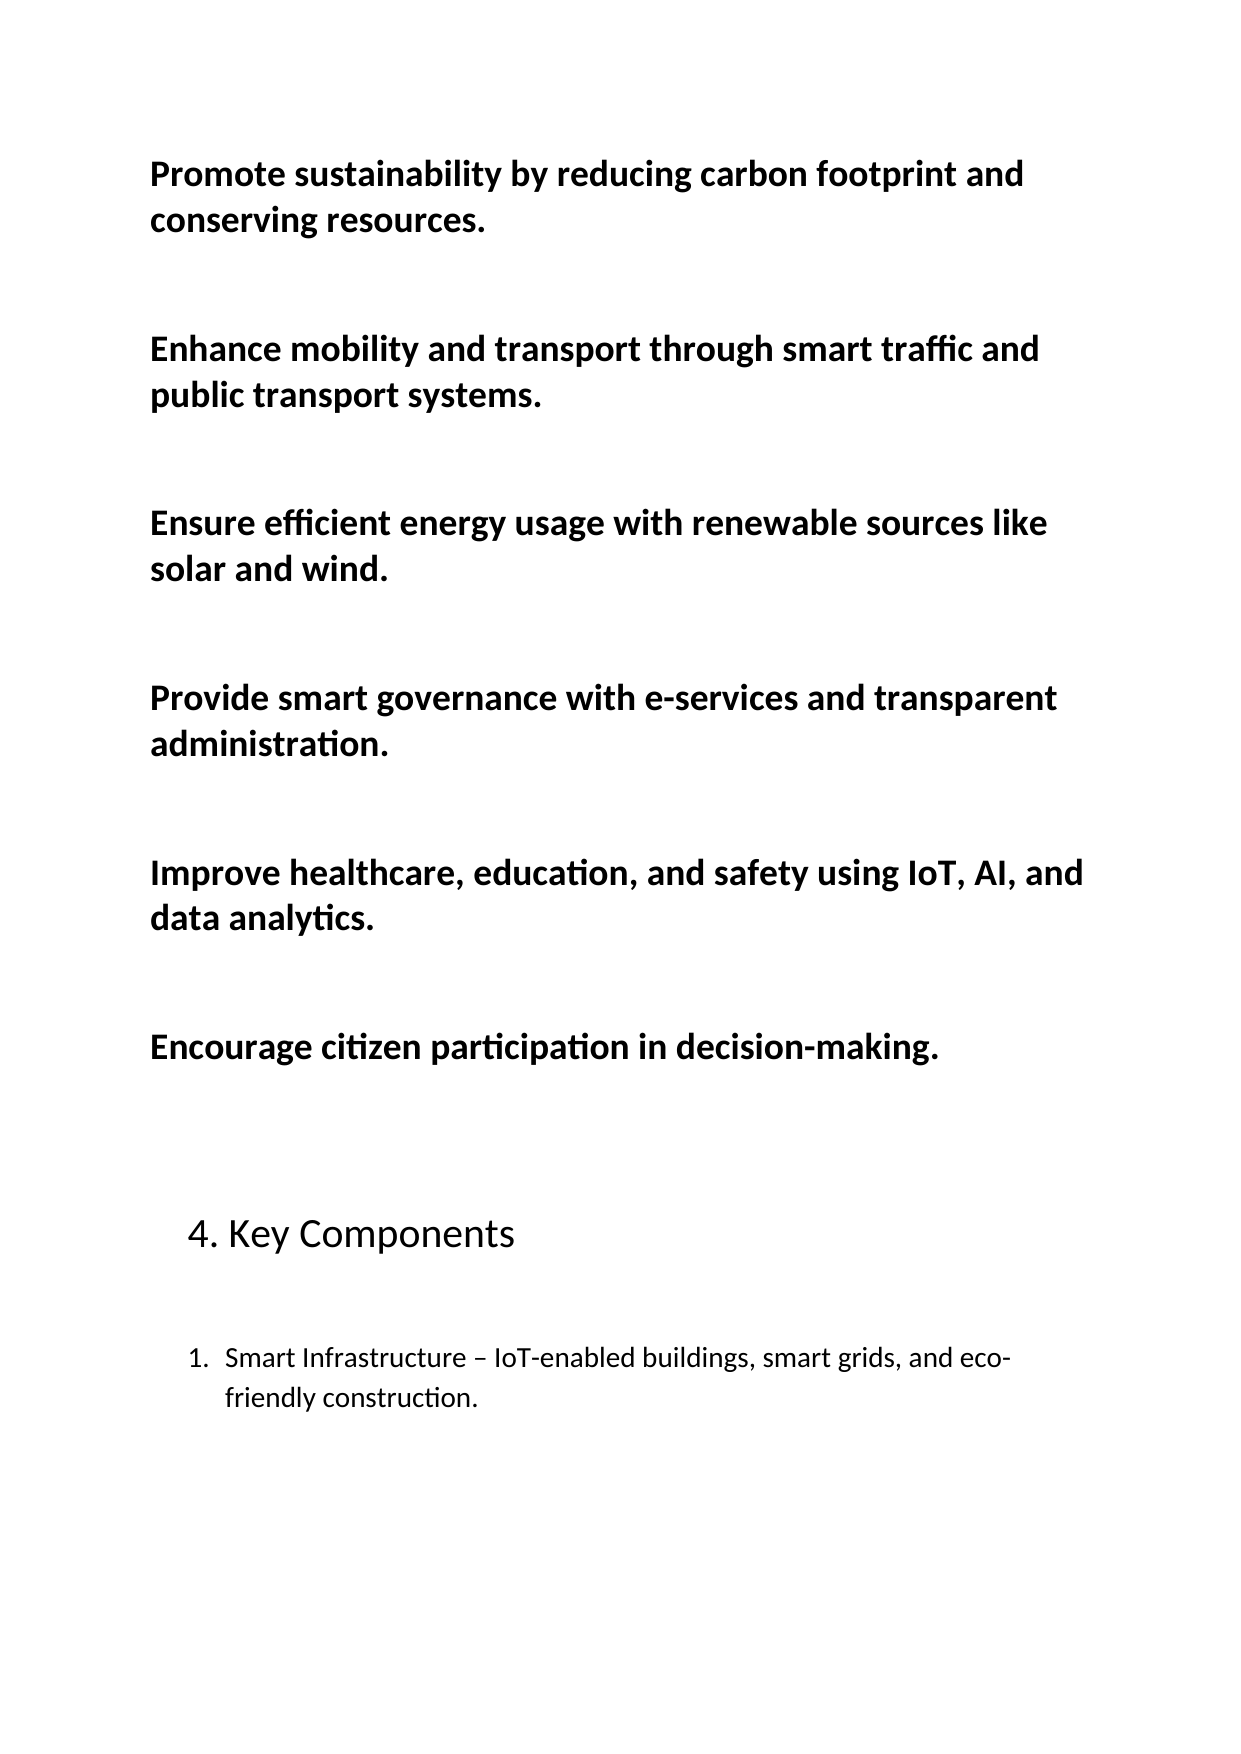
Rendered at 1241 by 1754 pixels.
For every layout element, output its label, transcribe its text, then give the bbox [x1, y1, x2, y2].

subtitle Enhance mobility and transport through smart traffic and public transport systems. [150, 325, 1091, 416]
subtitle Promote sustainability by reducing carbon footprint and conserving resources. [150, 150, 1091, 242]
text 4. Key Components [187, 1207, 1091, 1258]
subtitle Ensure efficient energy usage with renewable sources like solar and wind. [150, 499, 1091, 591]
subtitle Improve healthcare, education, and safety using IoT, AI, and data analytics. [150, 848, 1091, 940]
subtitle Provide smart governance with e-services and transparent administration. [150, 674, 1091, 766]
list Smart Infrastructure – IoT-enabled buildings, smart grids, and eco-friendly construction. [187, 1339, 1091, 1414]
subtitle Encourage citizen participation in decision-making. [150, 1023, 1091, 1069]
